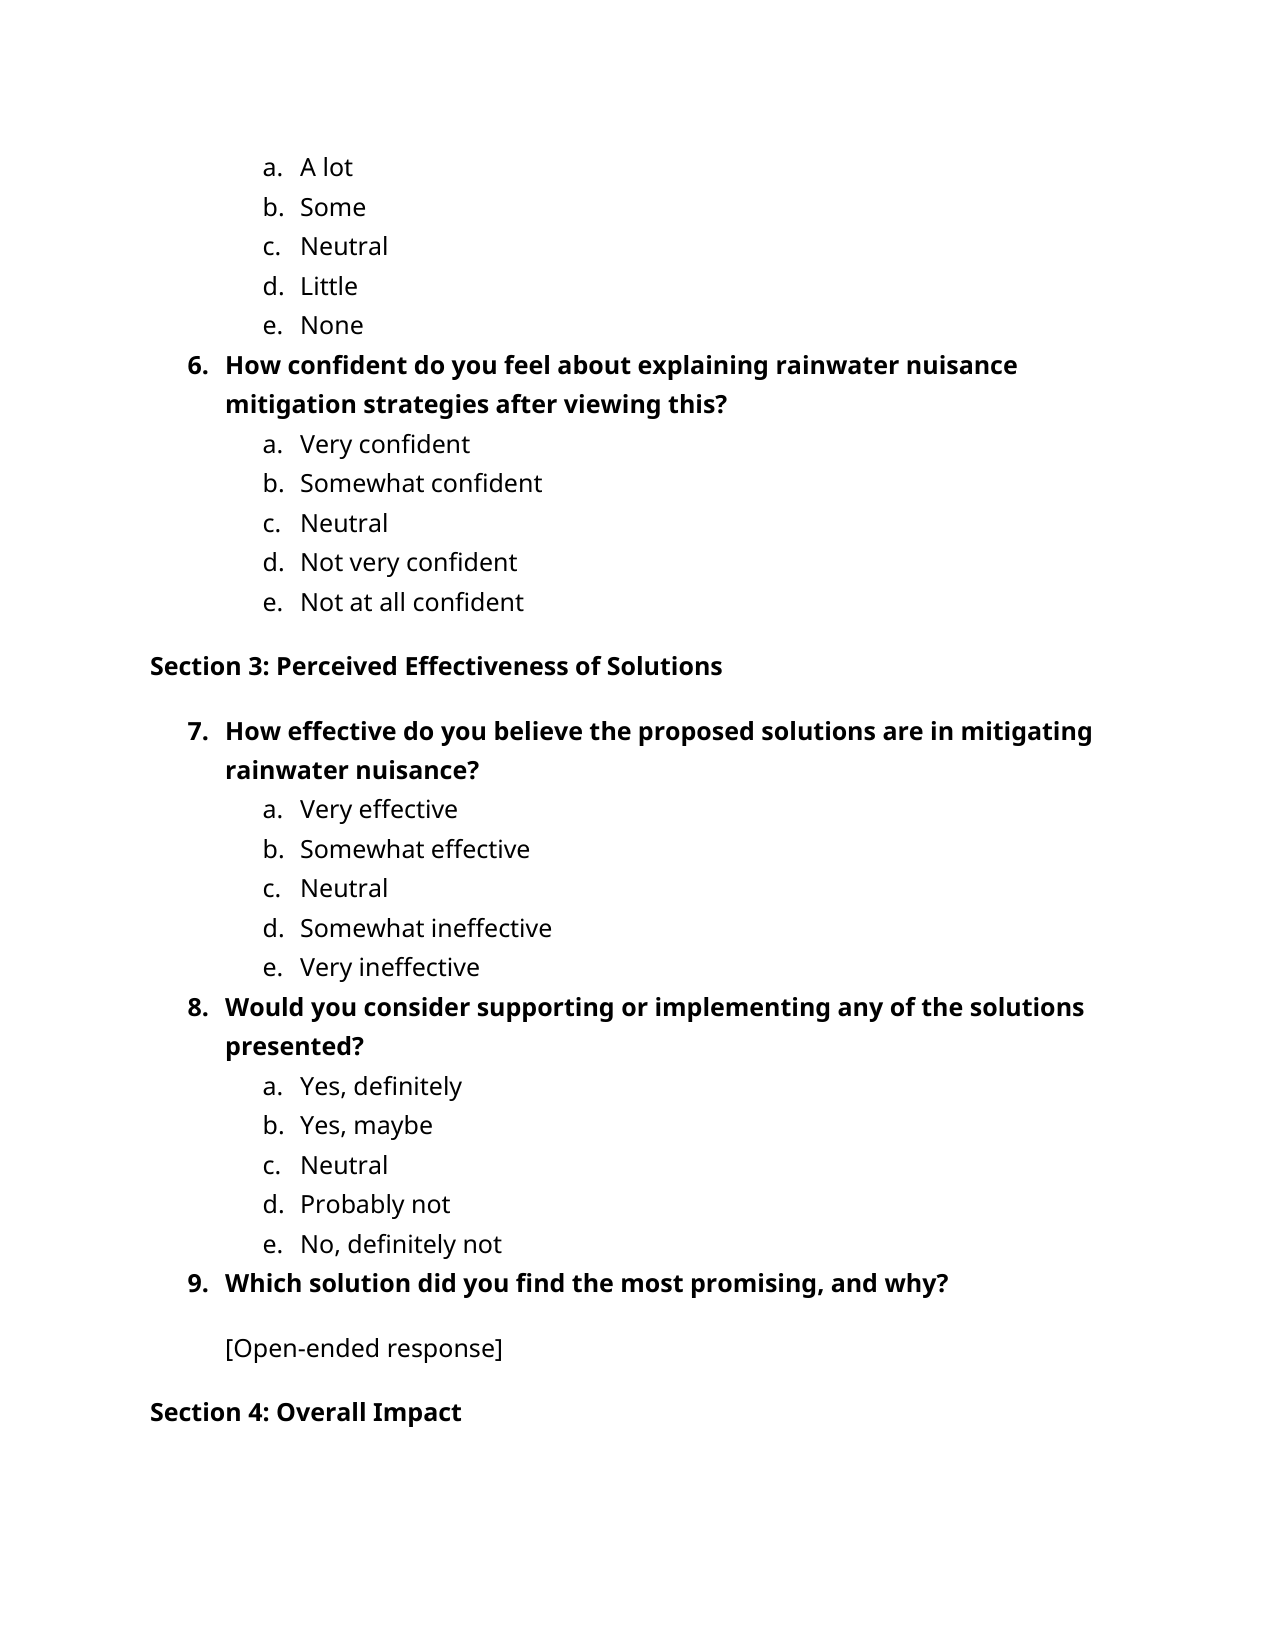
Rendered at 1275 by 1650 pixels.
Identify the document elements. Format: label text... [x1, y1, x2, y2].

list Which solution did you find the most promising, and why? [187, 1266, 1125, 1300]
list Some [262, 189, 1125, 223]
list Probably not [262, 1187, 1125, 1221]
list No, definitely not [262, 1226, 1125, 1261]
text Section 3: Perceived Effectiveness of Solutions [150, 649, 1125, 683]
list Somewhat effective [262, 832, 1125, 866]
list Not very confident [262, 545, 1125, 579]
text Section 4: Overall Impact [150, 1395, 1125, 1429]
list Somewhat ineffective [262, 911, 1125, 945]
list Little [262, 268, 1125, 302]
list A lot [262, 150, 1125, 184]
list Very ineffective [262, 950, 1125, 984]
list Neutral [262, 229, 1125, 263]
list Yes, definitely [262, 1068, 1125, 1103]
list Neutral [262, 1147, 1125, 1182]
list How confident do you feel about explaining rainwater nuisance mitigation strategies after viewing this? [187, 347, 1125, 421]
list Somewhat confident [262, 466, 1125, 500]
list Neutral [262, 871, 1125, 905]
list Neutral [262, 505, 1125, 539]
list Very confident [262, 426, 1125, 460]
list Very effective [262, 792, 1125, 826]
text [Open-ended response] [225, 1330, 1125, 1364]
list None [262, 308, 1125, 342]
list Not at all confident [262, 584, 1125, 618]
list How effective do you believe the proposed solutions are in mitigating rainwater nuisance? [187, 713, 1125, 787]
list Would you consider supporting or implementing any of the solutions presented? [187, 989, 1125, 1063]
list Yes, maybe [262, 1108, 1125, 1142]
